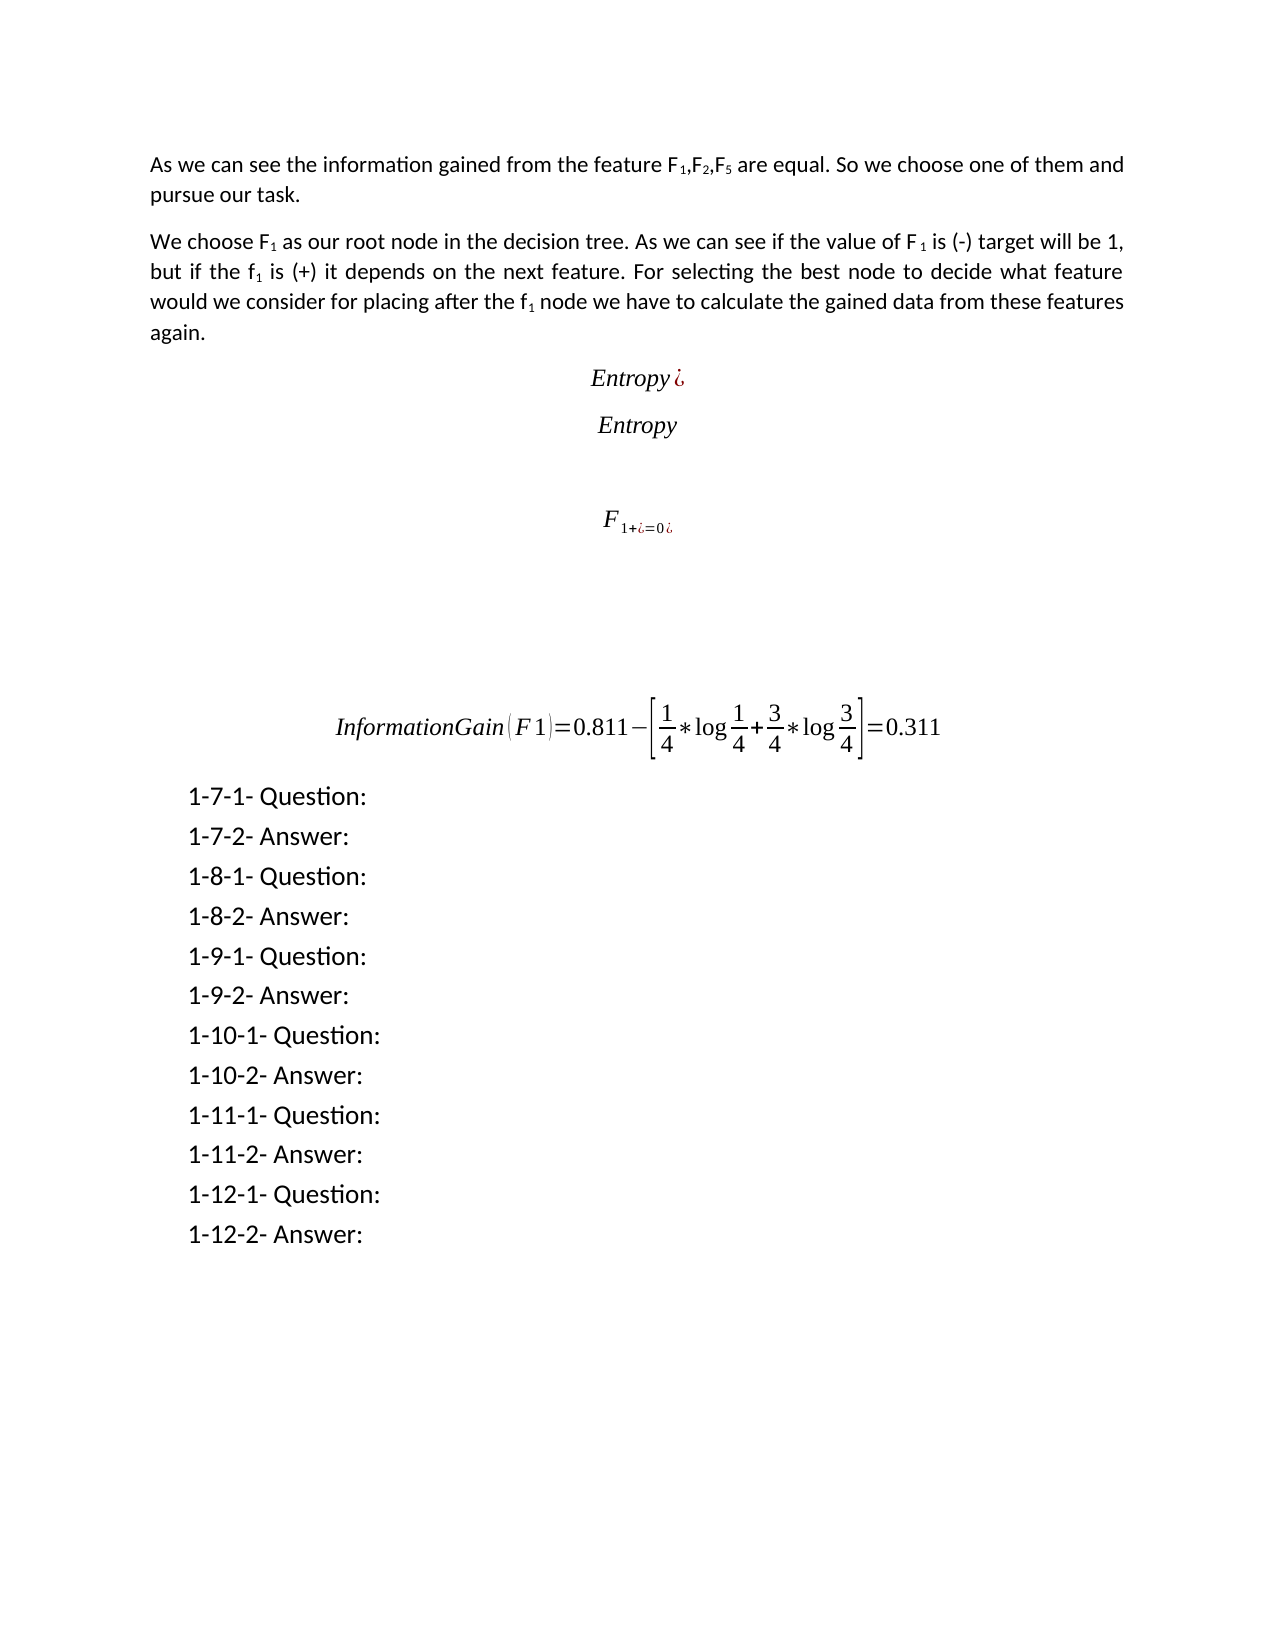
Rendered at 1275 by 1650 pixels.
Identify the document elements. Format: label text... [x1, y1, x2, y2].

subtitle 1-8-2- Answer: [150, 899, 1125, 932]
subtitle 1-9-1- Question: [150, 939, 1125, 972]
subtitle 1-10-1- Question: [150, 1018, 1125, 1051]
subtitle 1-8-1- Question: [150, 859, 1125, 892]
subtitle 1-7-1- Question: [150, 779, 1125, 813]
subtitle 1-11-1- Question: [150, 1098, 1125, 1131]
subtitle 1-10-2- Answer: [150, 1058, 1125, 1091]
subtitle 1-12-1- Question: [150, 1177, 1125, 1211]
text As we can see the information gained from the feature F1,F2,F5 are equal. So we choose one of them and pursue our task. [150, 150, 1125, 208]
text We choose F1 as our root node in the decision tree. As we can see if the value of F1 is (-) target will be 1, but if the f1 is (+) it depends on the next feature. For selecting the best node to decide what feature would we consider for placing after the f1 node we have to calculate the gained data from these features again. [150, 227, 1125, 346]
subtitle 1-12-2- Answer: [150, 1217, 1125, 1250]
subtitle 1-9-2- Answer: [150, 978, 1125, 1012]
subtitle 1-11-2- Answer: [150, 1138, 1125, 1171]
subtitle 1-7-2- Answer: [150, 819, 1125, 852]
